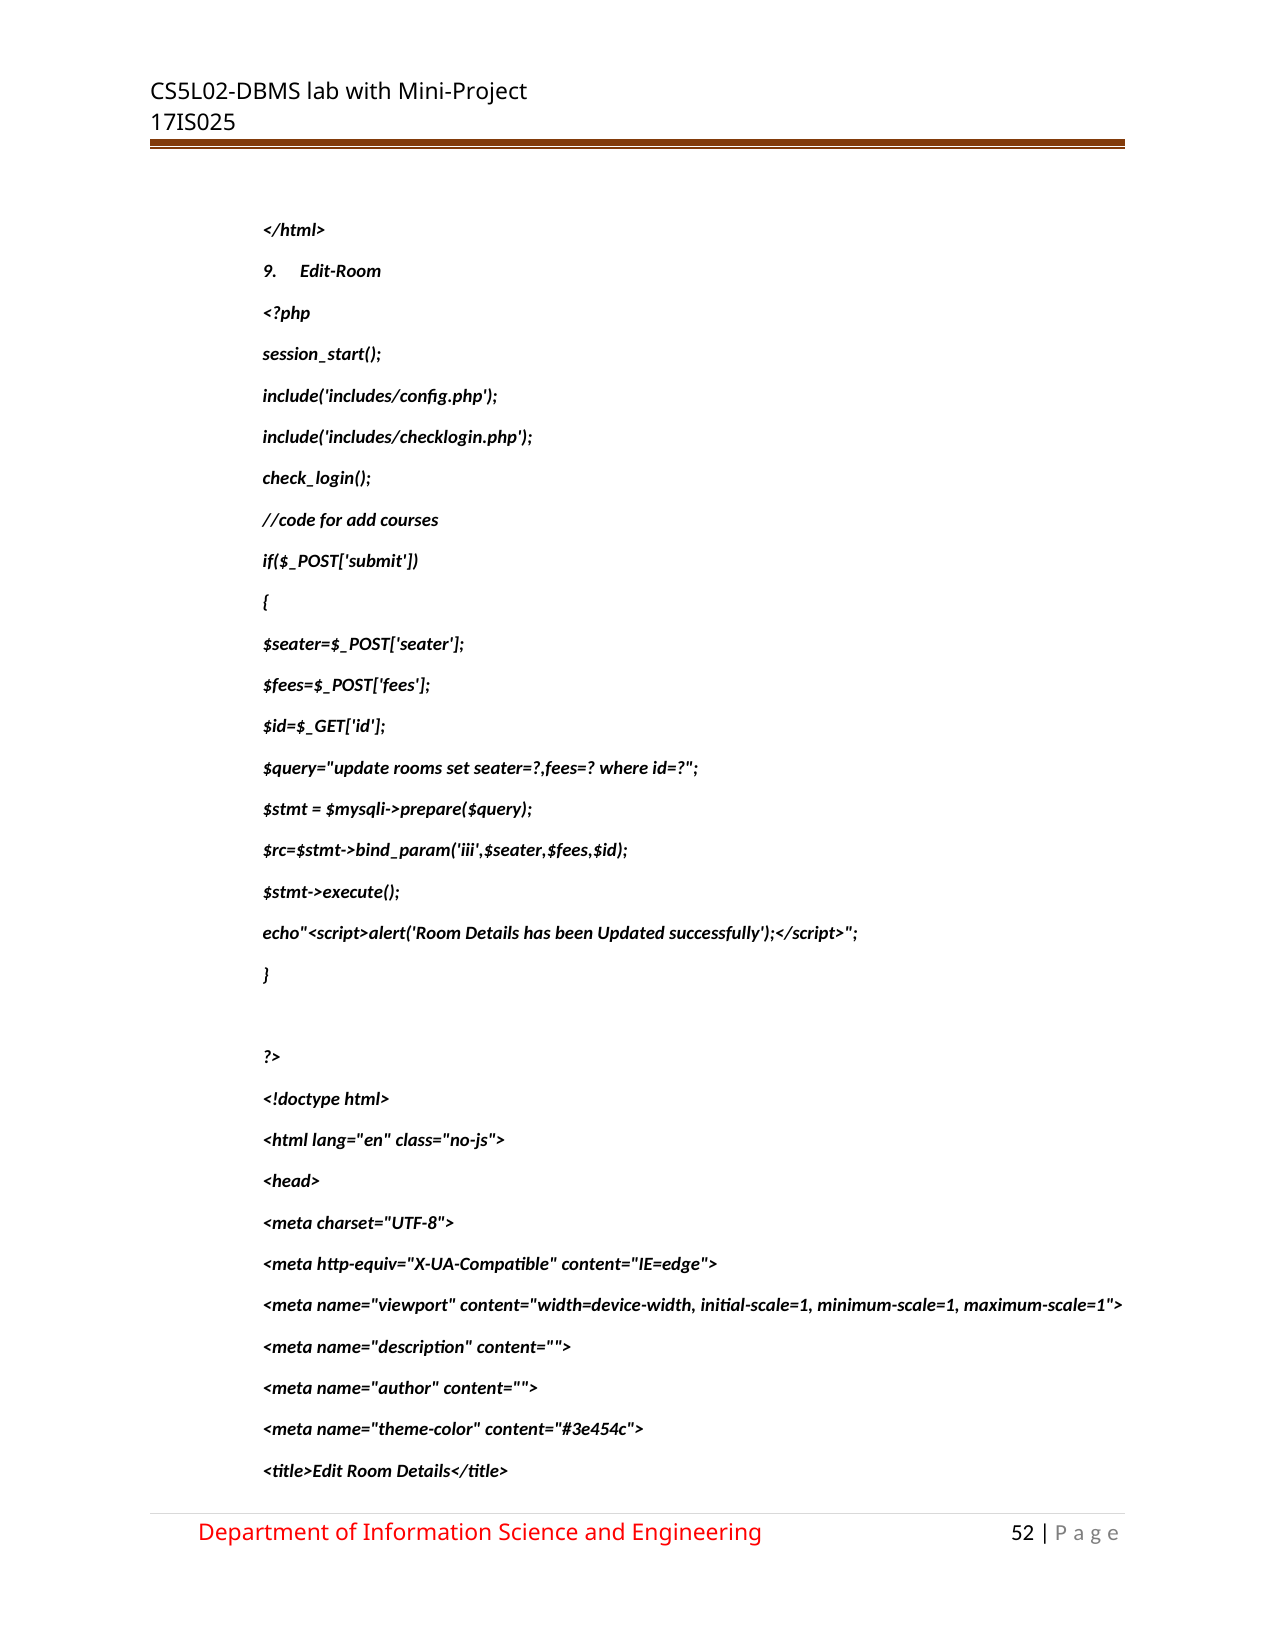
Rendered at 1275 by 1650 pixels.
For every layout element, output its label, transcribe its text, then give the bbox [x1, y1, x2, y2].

text $rc=$stmt->bind_param('iii',$seater,$fees,$id); [262, 839, 1125, 862]
text ?> [262, 1045, 1125, 1068]
text check_login(); [262, 466, 1125, 489]
text <html lang="en" class="no-js"> [262, 1128, 1125, 1151]
text } [262, 963, 1125, 986]
text <meta http-equiv="X-UA-Compatible" content="IE=edge"> [262, 1252, 1125, 1275]
text <title>Edit Room Details</title> [262, 1459, 1125, 1482]
text <head> [262, 1169, 1125, 1192]
text <meta name="author" content=""> [262, 1376, 1125, 1399]
text include('includes/checklogin.php'); [262, 425, 1125, 448]
text $stmt = $mysqli->prepare($query); [262, 797, 1125, 820]
text $fees=$_POST['fees']; [262, 673, 1125, 696]
text <meta name="viewport" content="width=device-width, initial-scale=1, minimum-scale=1, maximum-scale=1"> [262, 1293, 1125, 1316]
text $seater=$_POST['seater']; [262, 632, 1125, 655]
text <meta name="description" content=""> [262, 1335, 1125, 1358]
text session_start(); [262, 342, 1125, 365]
text <?php [262, 301, 1125, 324]
text $id=$_GET['id']; [262, 714, 1125, 737]
text <meta charset="UTF-8"> [262, 1211, 1125, 1234]
text </html> [262, 218, 1125, 241]
text //code for add courses [262, 508, 1125, 531]
text echo"<script>alert('Room Details has been Updated successfully');</script>"; [262, 921, 1125, 944]
text include('includes/config.php'); [262, 384, 1125, 407]
text <meta name="theme-color" content="#3e454c"> [262, 1418, 1125, 1441]
text $stmt->execute(); [262, 880, 1125, 903]
text { [262, 591, 1125, 613]
text if($_POST['submit']) [262, 549, 1125, 572]
text <!doctype html> [262, 1087, 1125, 1110]
text $query="update rooms set seater=?,fees=? where id=?"; [262, 756, 1125, 779]
list Edit-Room [262, 260, 1125, 283]
